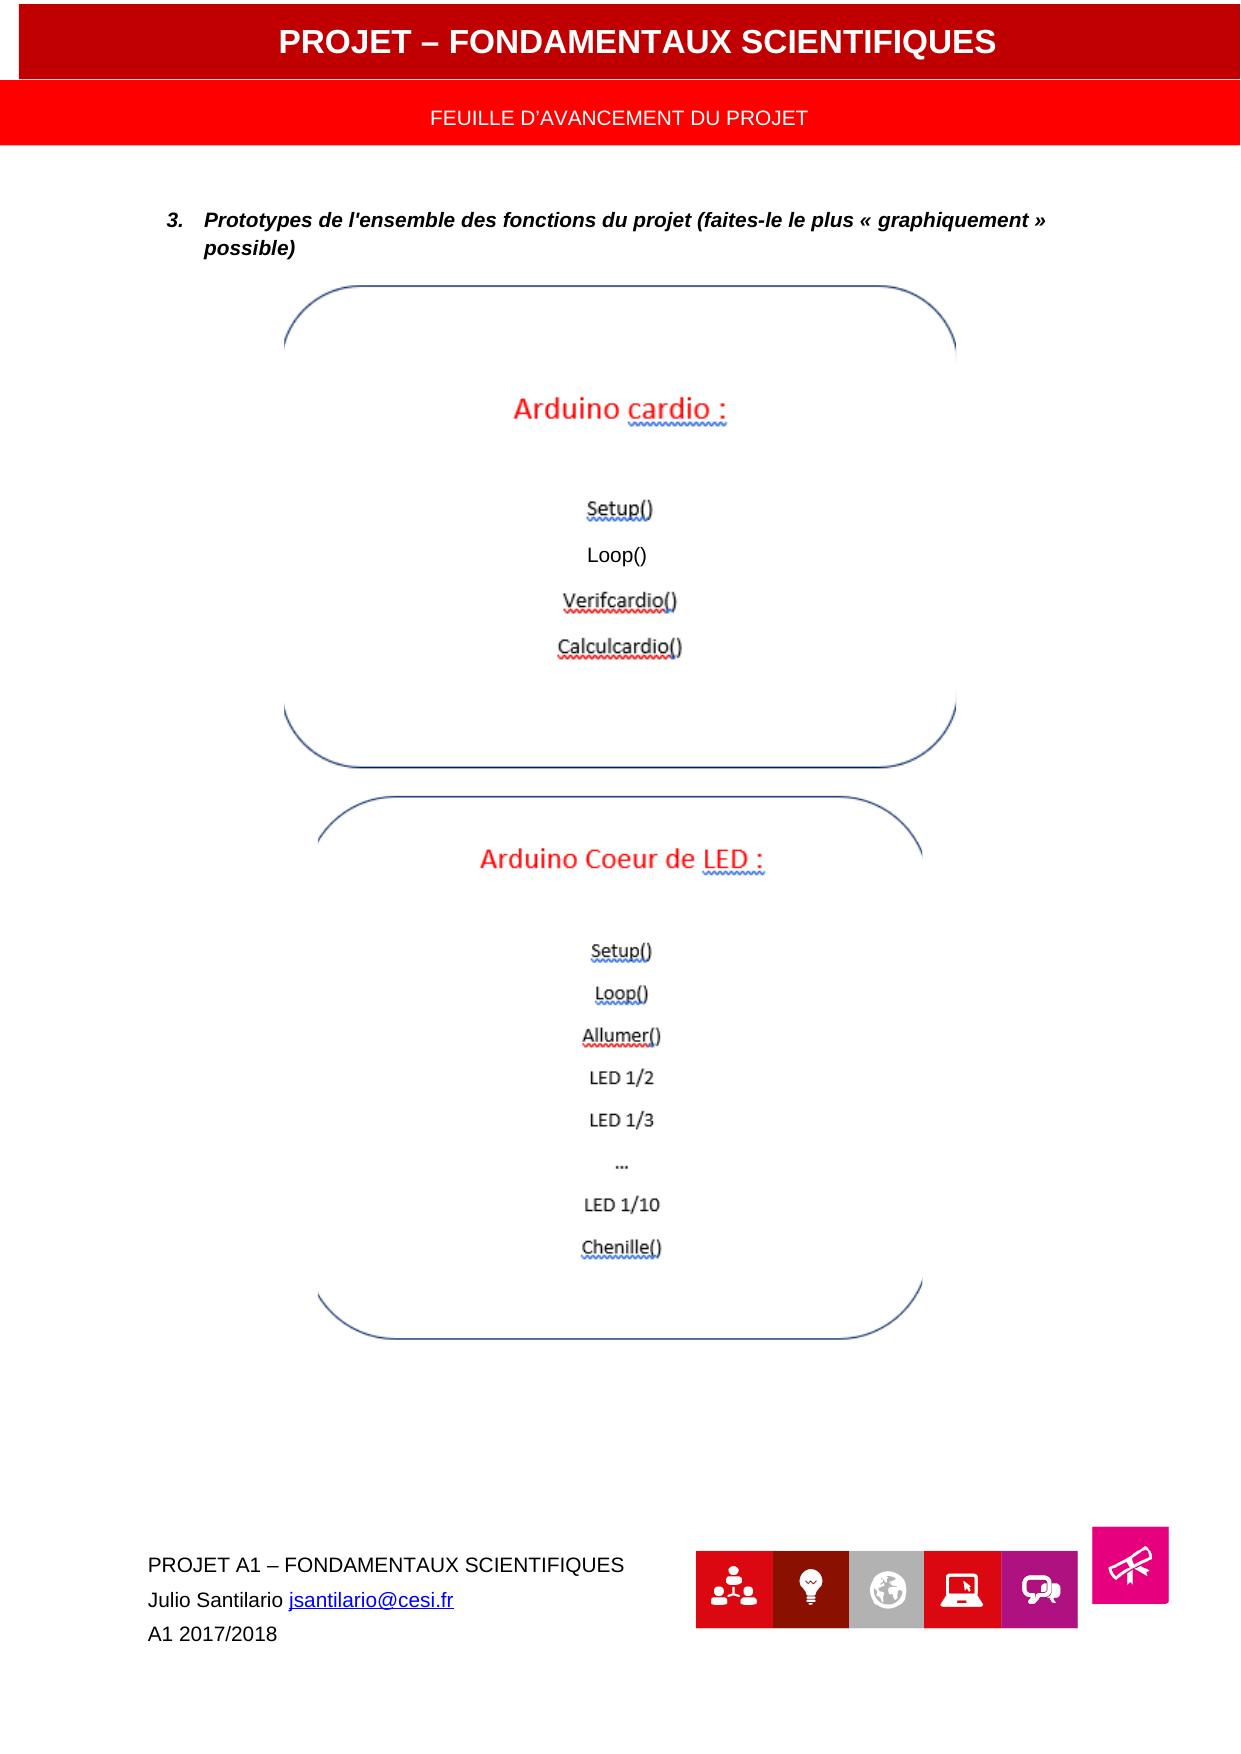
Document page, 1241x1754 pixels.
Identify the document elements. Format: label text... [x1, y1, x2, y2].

picture [688, 1519, 1176, 1661]
picture [317, 795, 923, 1347]
list Prototypes de l'ensemble des fonctions du projet (faites-le le plus « graphiquement » possible) [166, 208, 1093, 259]
picture [284, 283, 957, 771]
